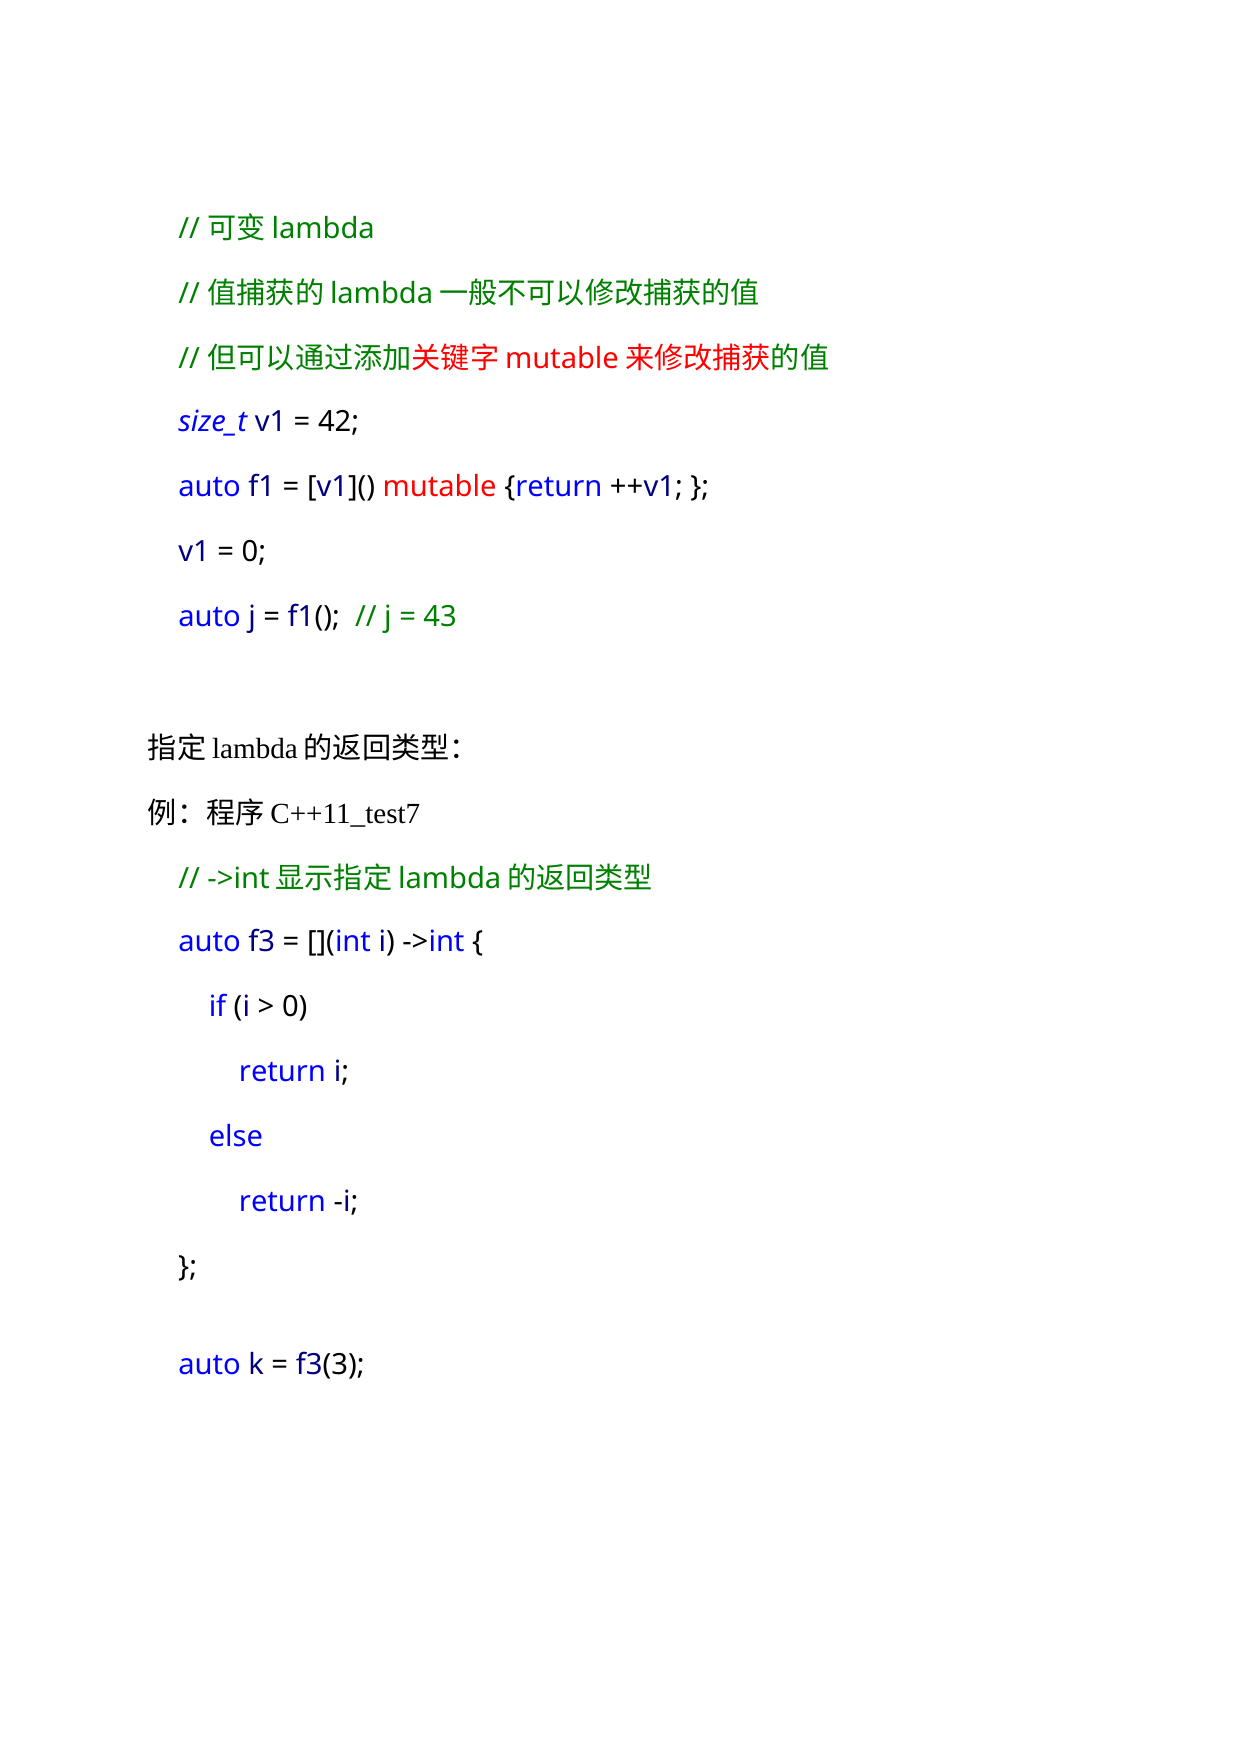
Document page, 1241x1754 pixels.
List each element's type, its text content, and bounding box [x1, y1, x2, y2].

text v1 = 0; [148, 518, 1092, 583]
text // 可变lambda [148, 193, 1092, 258]
text size_t v1 = 42; [148, 388, 1092, 453]
text // 值捕获的lambda一般不可以修改捕获的值 [148, 258, 1092, 323]
text 指定lambda的返回类型： [148, 713, 1092, 778]
text // ->int显示指定lambda的返回类型 [148, 843, 1092, 908]
text // 但可以通过添加关键字mutable来修改捕获的值 [148, 323, 1092, 388]
text if (i > 0) [148, 973, 1092, 1038]
text auto k = f3(3); [148, 1330, 1092, 1395]
text }; [148, 1233, 1092, 1298]
text 例：程序C++11_test7 [148, 778, 1092, 843]
text return i; [148, 1038, 1092, 1103]
text auto f3 = [](int i) ->int { [148, 908, 1092, 973]
text auto f1 = [v1]() mutable {return ++v1; }; [148, 453, 1092, 518]
text else [148, 1103, 1092, 1168]
text return -i; [148, 1168, 1092, 1233]
text auto j = f1(); // j = 43 [148, 583, 1092, 648]
